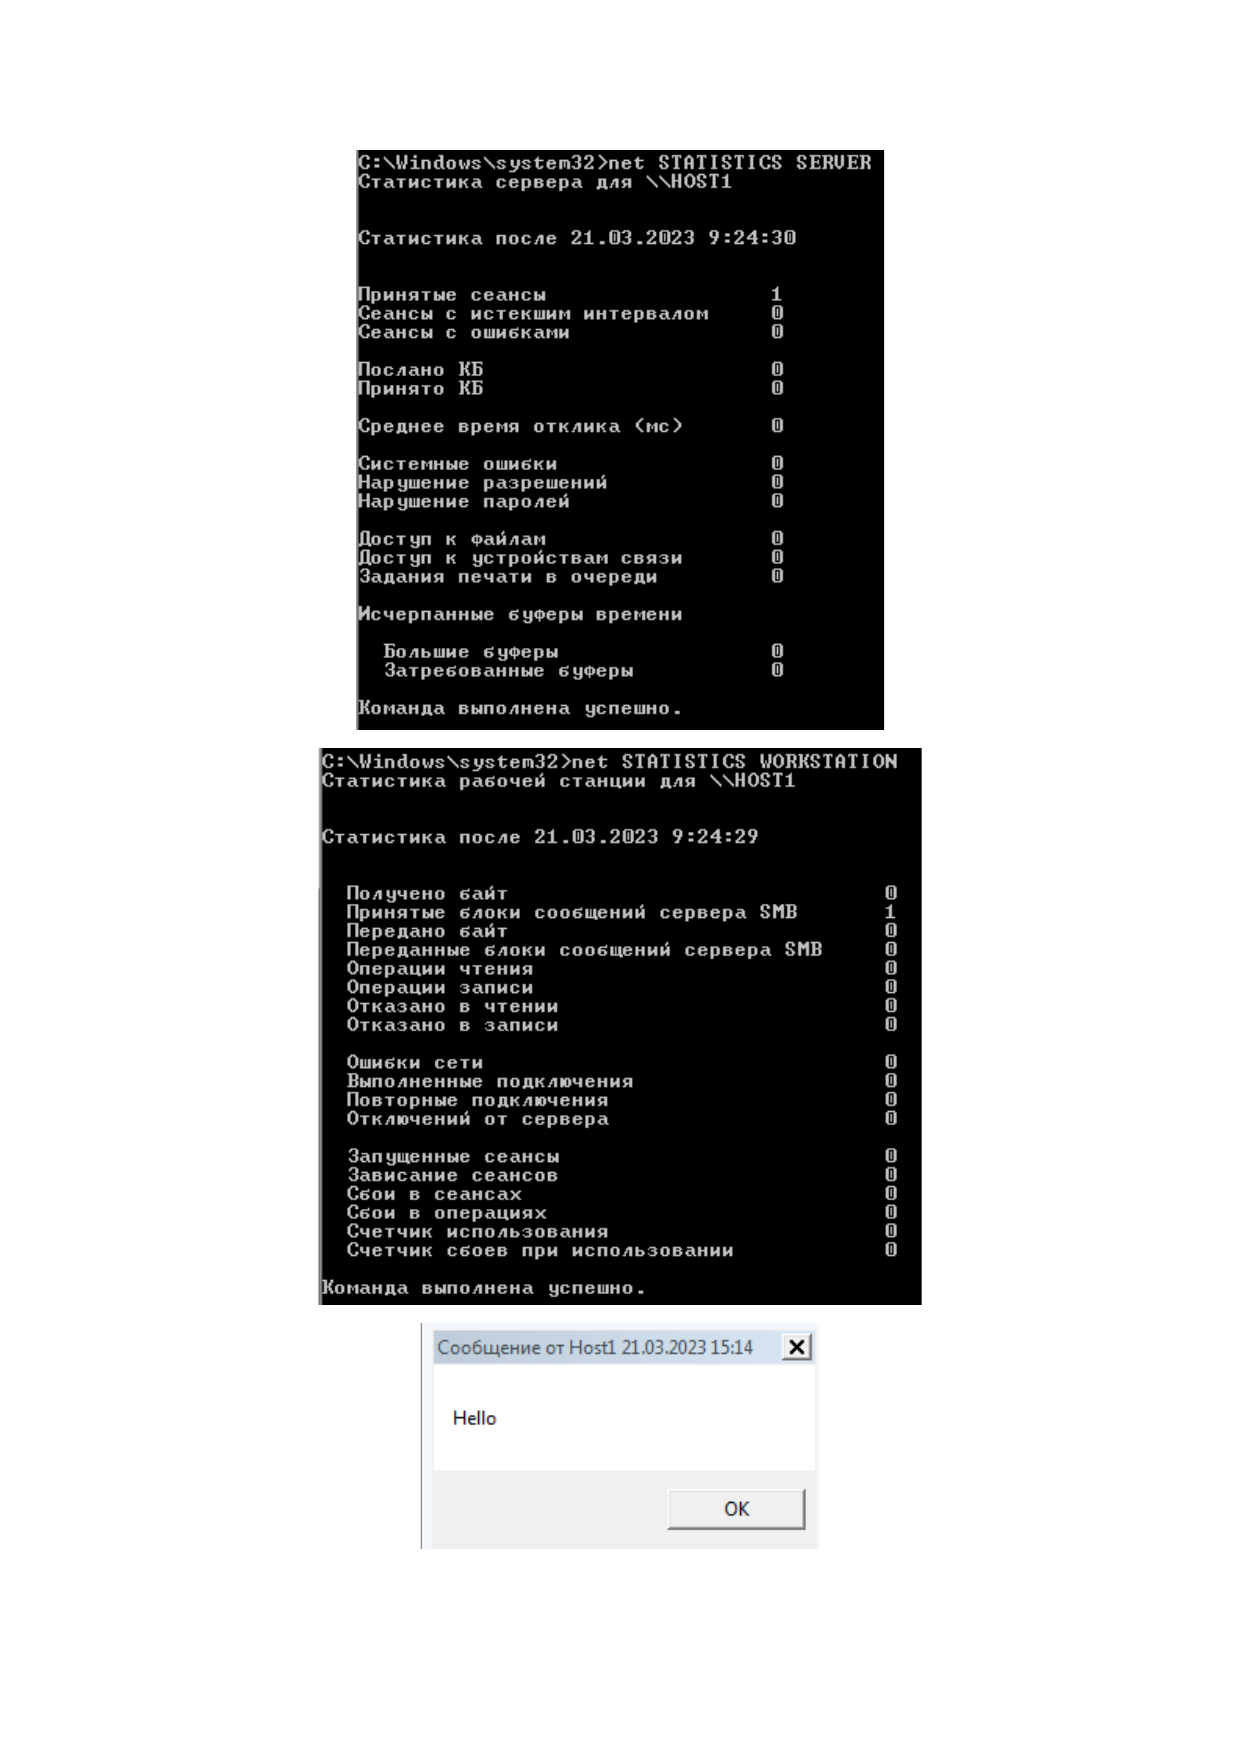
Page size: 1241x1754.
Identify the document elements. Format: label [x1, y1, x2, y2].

picture [356, 150, 885, 730]
picture [420, 1323, 820, 1549]
picture [318, 748, 922, 1305]
